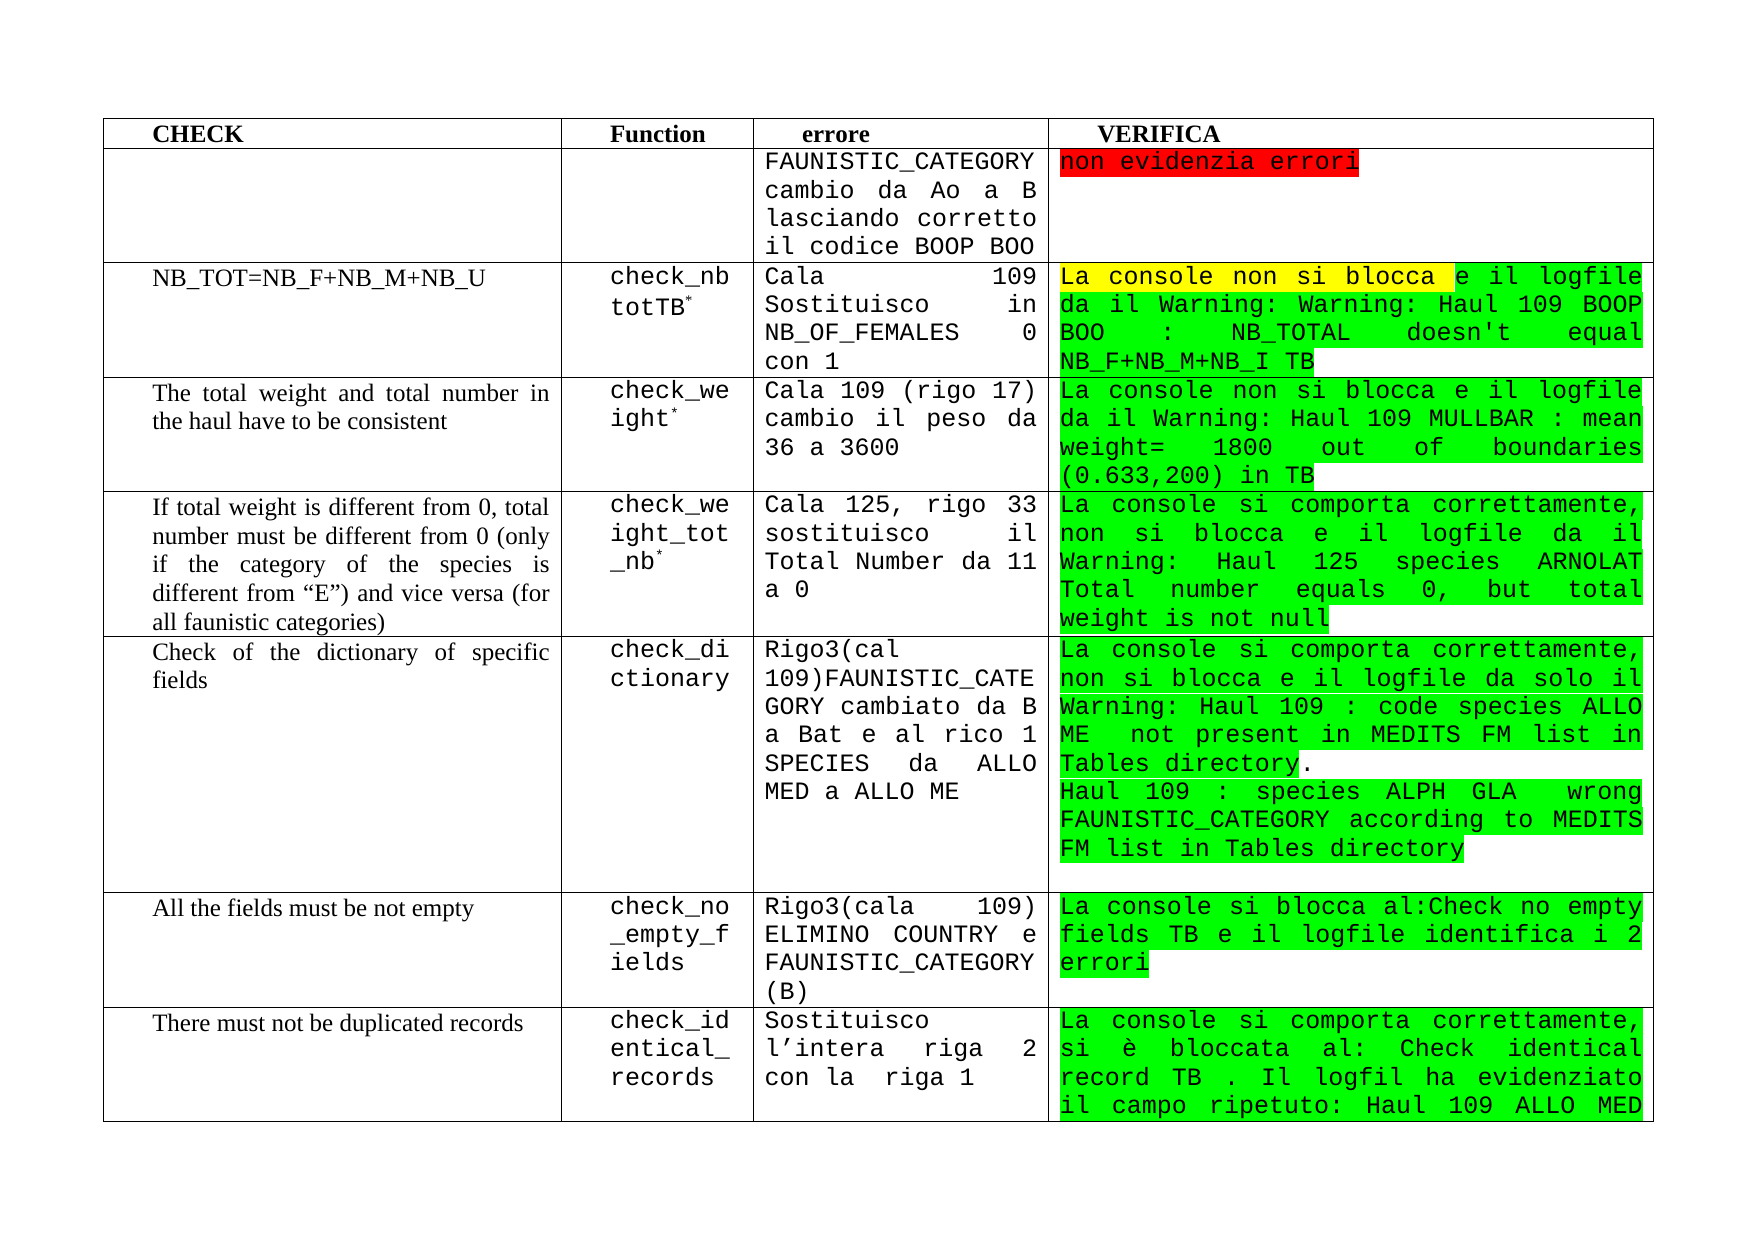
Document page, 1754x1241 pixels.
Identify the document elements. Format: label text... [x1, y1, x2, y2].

table_cell Rigo3(cal 109)FAUNISTIC_CATEGORY cambiato da B a Bat e al rico 1 SPECIES da ALLO MED a ALLO ME [754, 637, 1048, 892]
table_header errore [754, 119, 1048, 148]
table_cell check_weight_tot_nb* [562, 492, 753, 636]
table_cell check_nbtotTB* [562, 263, 753, 377]
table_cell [754, 149, 1048, 262]
table_cell La console si comporta correttamente, non si blocca e il logfile da il Warning: Haul 125 species ARNOLAT Total number equals 0, but total weight is not null [1049, 492, 1653, 636]
table_cell The total weight and total number in the haul have to be consistent [104, 378, 561, 491]
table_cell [754, 1008, 1048, 1121]
table_cell Rigo3(cala 109) ELIMINO COUNTRY e FAUNISTIC_CATEGORY(B) [754, 893, 1048, 1007]
table_cell La console si comporta correttamente, non si blocca e il logfile da solo il Warning: Haul 109 : code species ALLO ME not present in MEDITS FM list in Tables directory. Haul 109 : species ALPH GLA wrong FAUNISTIC_CATEGORY according to MEDITS FM list in Tables directory [1049, 637, 1653, 892]
table_cell Cala 109 Sostituisco in NB_OF_FEMALES 0 con 1 [754, 263, 1048, 377]
table_cell check_dictionary [562, 637, 753, 892]
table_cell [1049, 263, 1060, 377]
table_header Function [562, 119, 753, 148]
table_cell check_weight* [562, 378, 753, 491]
table_cell check_identical_records [562, 1008, 753, 1121]
table_cell check_no_empty_fields [562, 893, 753, 1007]
table_cell All the fields must be not empty [104, 893, 561, 1007]
table_cell Check of the dictionary of specific fields [104, 637, 561, 892]
table_cell La console non si blocca e il logfile da il Warning: Haul 109 MULLBAR : mean weight= 1800 out of boundaries (0.633,200) in TB [1314, 378, 1653, 491]
table_cell Cala 109 (rigo 17) cambio il peso da 36 a 3600 [754, 378, 1048, 491]
table_cell NB_TOT=NB_F+NB_M+NB_U [104, 263, 561, 377]
table_header CHECK [104, 119, 561, 148]
table_cell La console non si blocca e il logfile da il Warning: Warning: Haul 109 BOOP BOO : NB_TOTAL doesn't equal NB_F+NB_M+NB_I TB [1314, 263, 1653, 377]
table_cell There must not be duplicated records [104, 1008, 561, 1121]
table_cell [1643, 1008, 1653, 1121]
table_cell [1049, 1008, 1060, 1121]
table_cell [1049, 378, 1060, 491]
table_cell Cala 125, rigo 33 sostituisco il Total Number da 11 a 0 [754, 492, 1048, 636]
table_cell La console si blocca al:Check no empty fields TB e il logfile identifica i 2 errori [1049, 893, 1653, 1007]
table_header VERIFICA [1049, 119, 1653, 148]
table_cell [1049, 149, 1653, 262]
table_cell If total weight is different from 0, total number must be different from 0 (only if the category of the species is different from “E”) and vice versa (for all faunistic categories) [104, 492, 561, 636]
